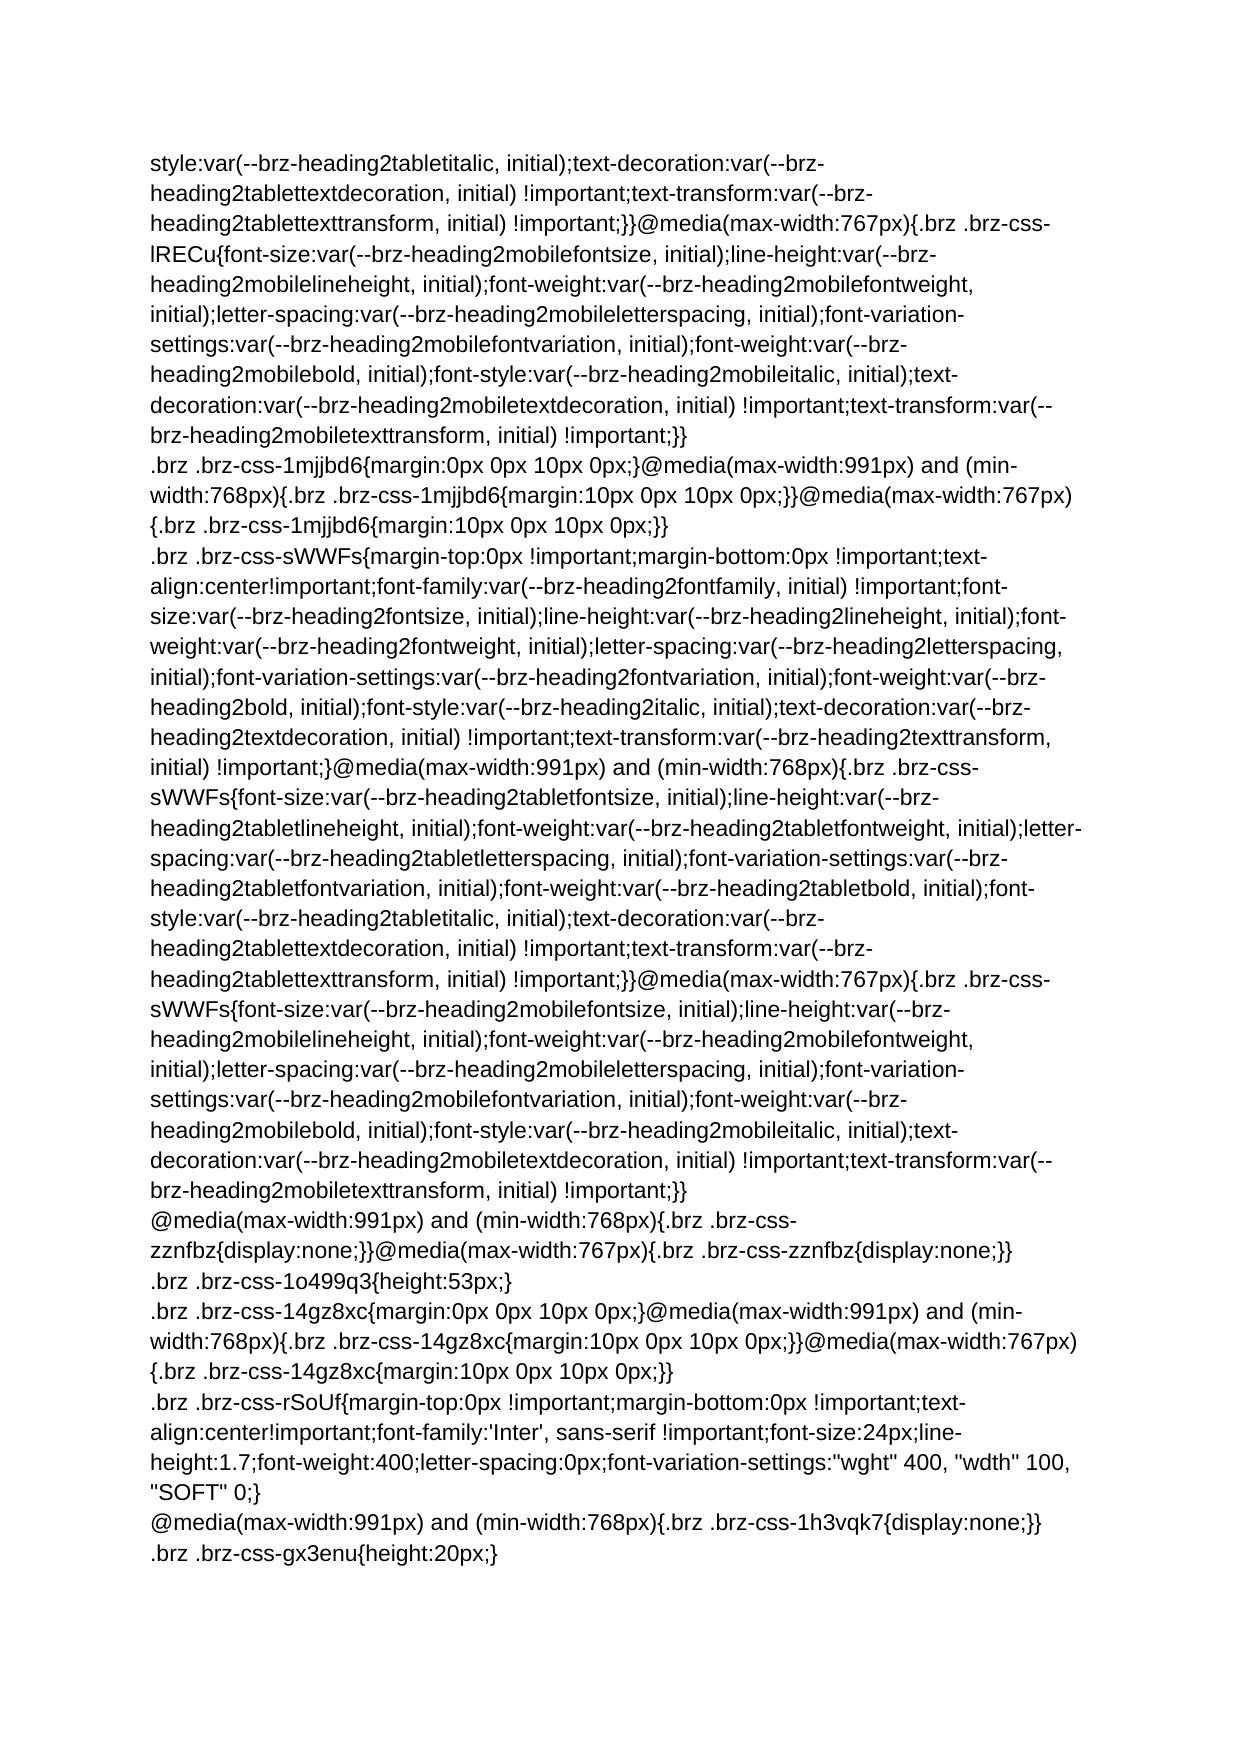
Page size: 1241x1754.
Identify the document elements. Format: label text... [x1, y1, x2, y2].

text .brz .brz-css-14gz8xc{margin:0px 0px 10px 0px;}@media(max-width:991px) and (min-width:768px){.brz .brz-css-14gz8xc{margin:10px 0px 10px 0px;}}@media(max-width:767px){.brz .brz-css-14gz8xc{margin:10px 0px 10px 0px;}} [150, 1298, 1090, 1385]
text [150, 150, 1090, 448]
text .brz .brz-css-sWWFs{margin-top:0px !important;margin-bottom:0px !important;text-align:center!important;font-family:var(--brz-heading2fontfamily, initial) !important;font-size:var(--brz-heading2fontsize, initial);line-height:var(--brz-heading2lineheight, initial);font-weight:var(--brz-heading2fontweight, initial);letter-spacing:var(--brz-heading2letterspacing, initial);font-variation-settings:var(--brz-heading2fontvariation, initial);font-weight:var(--brz-heading2bold, initial);font-style:var(--brz-heading2italic, initial);text-decoration:var(--brz-heading2textdecoration, initial) !important;text-transform:var(--brz-heading2texttransform, initial) !important;}@media(max-width:991px) and (min-width:768px){.brz .brz-css-sWWFs{font-size:var(--brz-heading2tabletfontsize, initial);line-height:var(--brz-heading2tabletlineheight, initial);font-weight:var(--brz-heading2tabletfontweight, initial);letter-spacing:var(--brz-heading2tabletletterspacing, initial);font-variation-settings:var(--brz-heading2tabletfontvariation, initial);font-weight:var(--brz-heading2tabletbold, initial);font-style:var(--brz-heading2tabletitalic, initial);text-decoration:var(--brz-heading2tablettextdecoration, initial) !important;text-transform:var(--brz-heading2tablettexttransform, initial) !important;}}@media(max-width:767px){.brz .brz-css-sWWFs{font-size:var(--brz-heading2mobilefontsize, initial);line-height:var(--brz-heading2mobilelineheight, initial);font-weight:var(--brz-heading2mobilefontweight, initial);letter-spacing:var(--brz-heading2mobileletterspacing, initial);font-variation-settings:var(--brz-heading2mobilefontvariation, initial);font-weight:var(--brz-heading2mobilebold, initial);font-style:var(--brz-heading2mobileitalic, initial);text-decoration:var(--brz-heading2mobiletextdecoration, initial) !important;text-transform:var(--brz-heading2mobiletexttransform, initial) !important;}} [150, 543, 1090, 1203]
text .brz .brz-css-rSoUf{margin-top:0px !important;margin-bottom:0px !important;text-align:center!important;font-family:'Inter', sans-serif !important;font-size:24px;line-height:1.7;font-weight:400;letter-spacing:0px;font-variation-settings:"wght" 400, "wdth" 100, "SOFT" 0;} [150, 1388, 1090, 1506]
text @media(max-width:991px) and (min-width:768px){.brz .brz-css-1h3vqk7{display:none;}} [150, 1509, 1090, 1536]
text .brz .brz-css-gx3enu{height:20px;} [150, 1539, 1090, 1566]
text .brz .brz-css-1o499q3{height:53px;} [150, 1268, 1090, 1294]
text @media(max-width:991px) and (min-width:768px){.brz .brz-css-zznfbz{display:none;}}@media(max-width:767px){.brz .brz-css-zznfbz{display:none;}} [150, 1207, 1090, 1264]
text .brz .brz-css-1mjjbd6{margin:0px 0px 10px 0px;}@media(max-width:991px) and (min-width:768px){.brz .brz-css-1mjjbd6{margin:10px 0px 10px 0px;}}@media(max-width:767px){.brz .brz-css-1mjjbd6{margin:10px 0px 10px 0px;}} [150, 452, 1090, 539]
